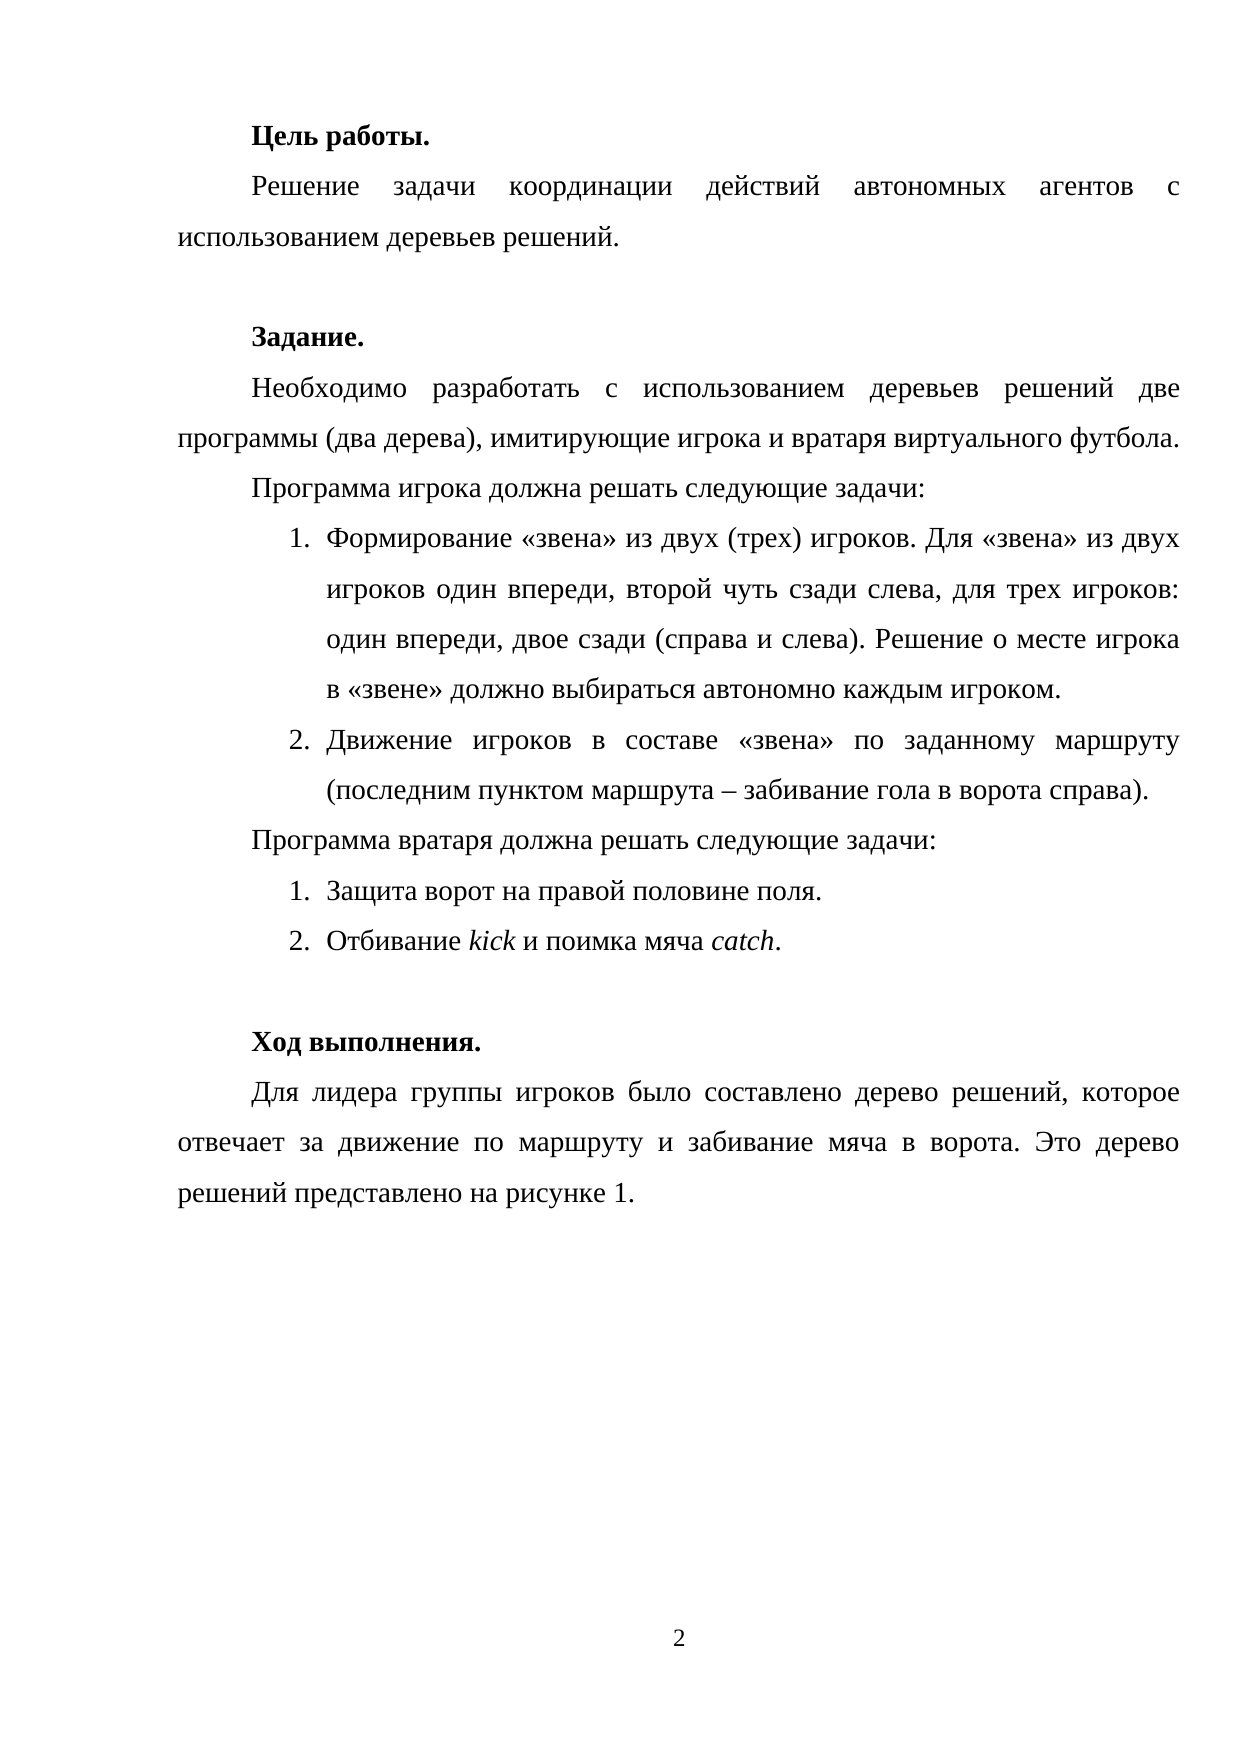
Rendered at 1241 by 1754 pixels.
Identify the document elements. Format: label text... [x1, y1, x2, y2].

text Цель работы. [177, 118, 1181, 152]
text Ход выполнения. [177, 1024, 1181, 1057]
text Программа вратаря должна решать следующие задачи: [177, 822, 1181, 856]
list Защита ворот на правой половине поля. [288, 873, 1181, 906]
text Программа игрока должна решать следующие задачи: [177, 470, 1181, 504]
list Движение игроков в составе «звена» по заданному маршруту (последним пунктом маршрута – забивание гола в ворота справа). [288, 722, 1181, 806]
list Отбивание kick и поимка мяча catch. [288, 923, 1181, 957]
text Решение задачи координации действий автономных агентов с использованием деревьев решений. [177, 168, 1181, 252]
list Формирование «звена» из двух (трех) игроков. Для «звена» из двух игроков один впереди, второй чуть сзади слева, для трех игроков: один впереди, двое сзади (справа и слева). Решение о месте игрока в «звене» должно выбираться автономно каждым игроком. [288, 521, 1181, 705]
text Для лидера группы игроков было составлено дерево решений, которое отвечает за движение по маршруту и забивание мяча в ворота. Это дерево решений представлено на рисунке 1. [177, 1074, 1181, 1208]
text Необходимо разработать с использованием деревьев решений две программы (два дерева), имитирующие игрока и вратаря виртуального футбола. [177, 370, 1181, 453]
text Задание. [177, 319, 1181, 353]
